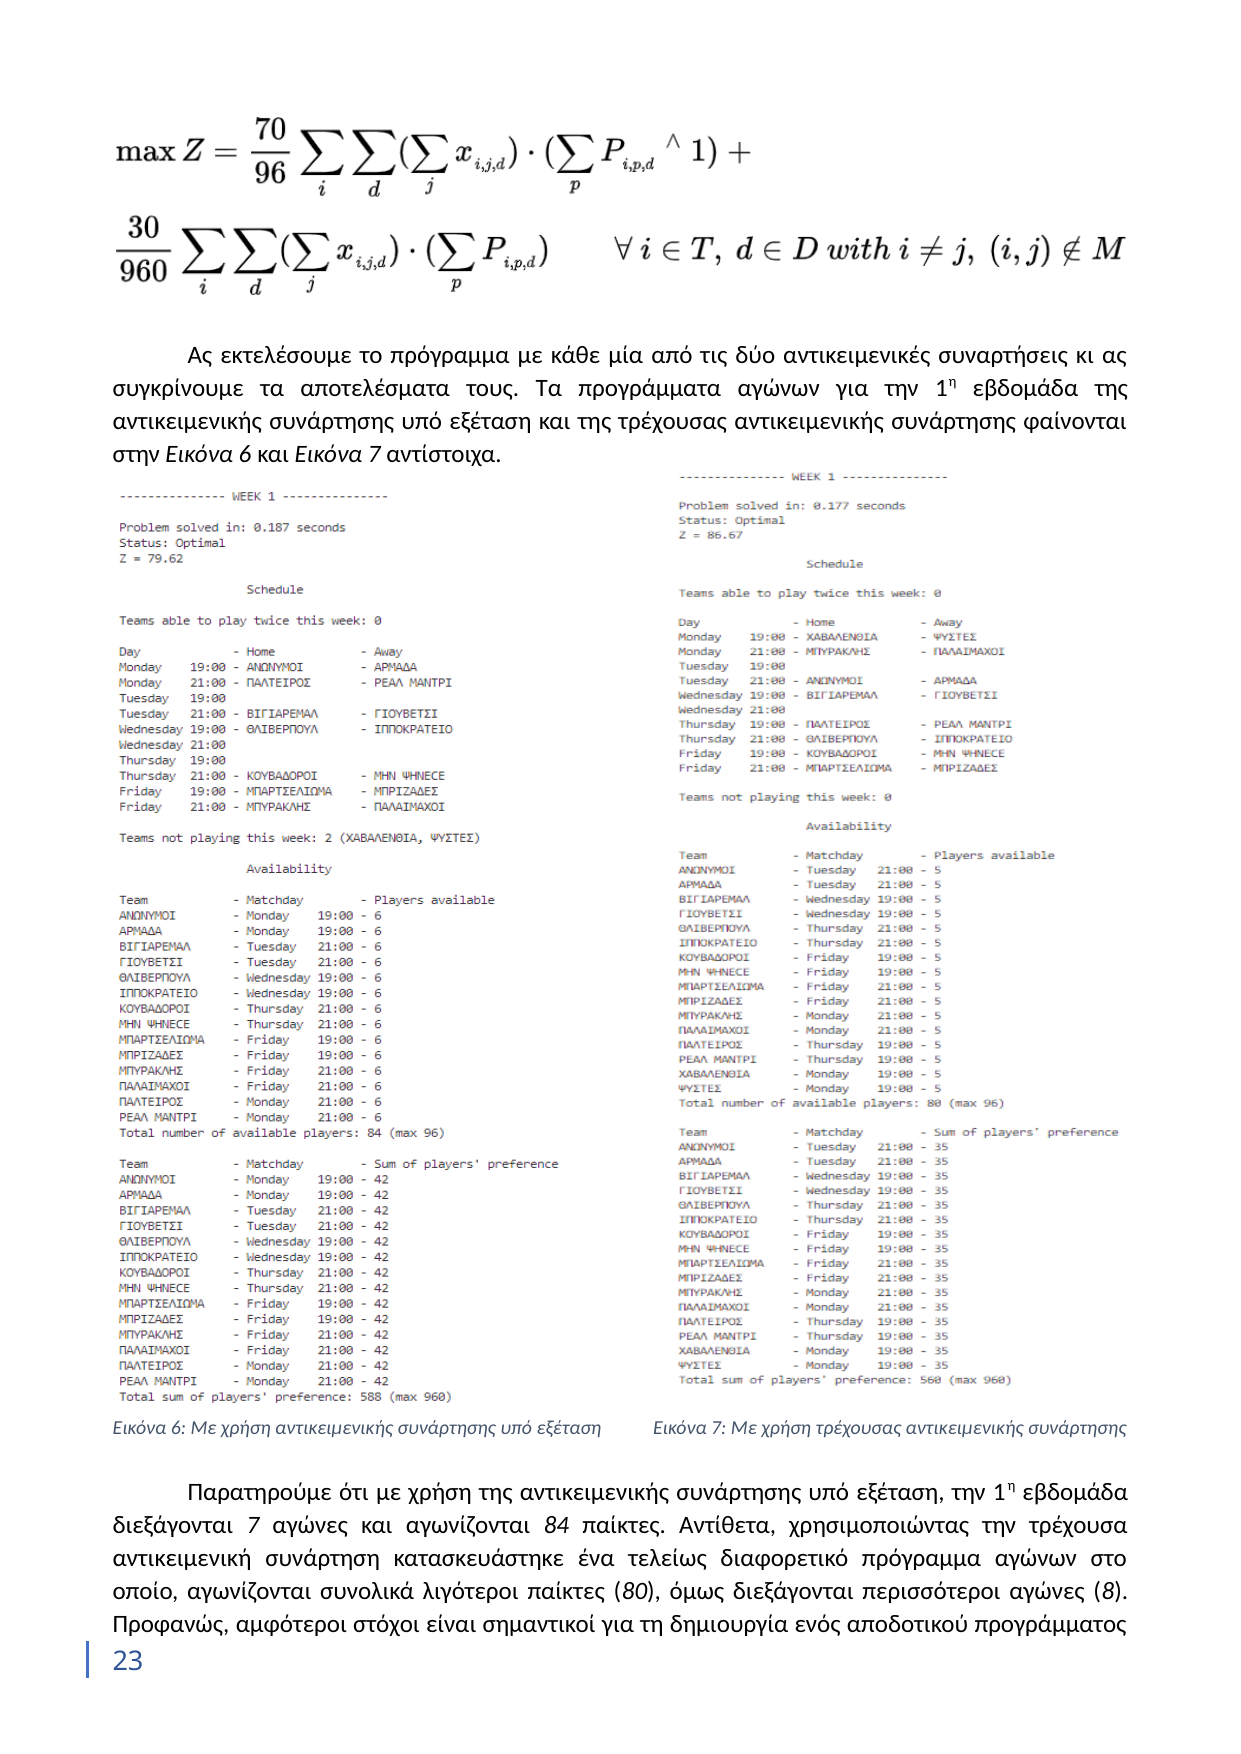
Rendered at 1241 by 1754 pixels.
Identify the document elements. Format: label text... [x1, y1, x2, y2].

text Ας εκτελέσουμε το πρόγραμμα με κάθε μία από τις δύο αντικειμενικές συναρτήσεις κι ας συγκρίνουμε τα αποτελέσματα τους. Τα προγράμματα αγώνων για την 1η εβδομάδα της αντικειμενικής συνάρτησης υπό εξέταση και της τρέχουσας αντικειμενικής συνάρτησης φαίνονται στην Εικόνα 6 και Εικόνα 7 αντίστοιχα. [112, 299, 1128, 468]
picture [112, 487, 563, 1406]
picture [673, 468, 1124, 1388]
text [112, 1476, 1128, 1639]
picture [112, 112, 1129, 299]
